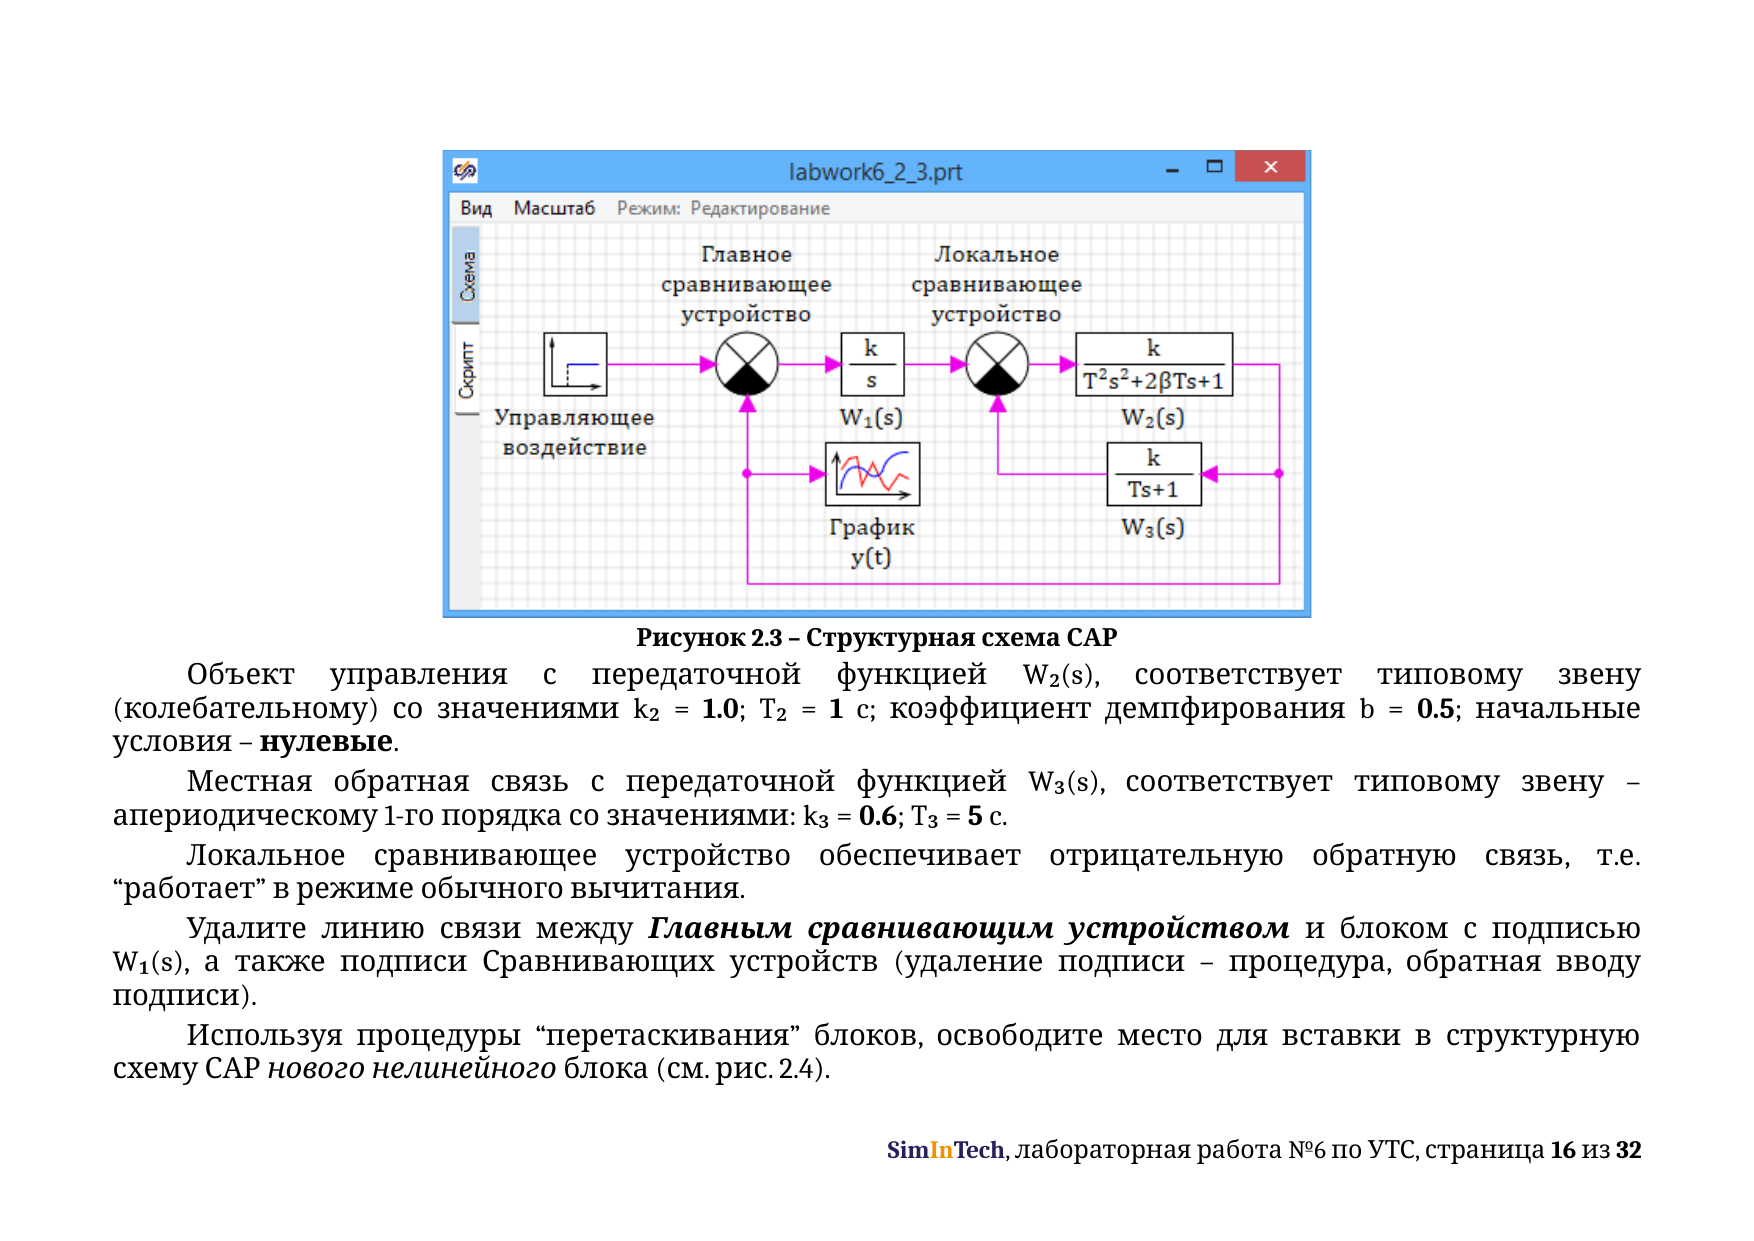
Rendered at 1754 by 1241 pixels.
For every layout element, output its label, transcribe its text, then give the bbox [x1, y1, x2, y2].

text Локальное сравнивающее устройство обеспечивает отрицательную обратную связь, т.е. “работает” в режиме обычного вычитания. [112, 839, 1641, 906]
text Удалите линию связи между Главным сравнивающим устройством и блоком с подписью W₁(s), а также подписи Сравнивающих устройств (удаление подписи – процедура, обратная вводу подписи). [112, 912, 1641, 1013]
text Местная обратная связь с передаточной функцией W₃(s), соответствует типовому звену – апериодическому 1-го порядка со значениями: k₃ = 0.6; T₃ = 5 c. [112, 765, 1641, 832]
text Объект управления с передаточной функцией W₂(s), соответствует типовому звену (колебательному) со значениями k₂ = 1.0; T₂ = 1 c; коэффициент демпфирования b = 0.5; начальные условия – нулевые. [112, 658, 1641, 759]
text Рисунок 2.3 – Структурная схема САР [112, 623, 1641, 652]
text Используя процедуры “перетаскивания” блоков, освободите место для вставки в структурную схему САР нового нелинейного блока (см. рис. 2.4). [112, 1019, 1641, 1086]
picture [442, 150, 1312, 618]
